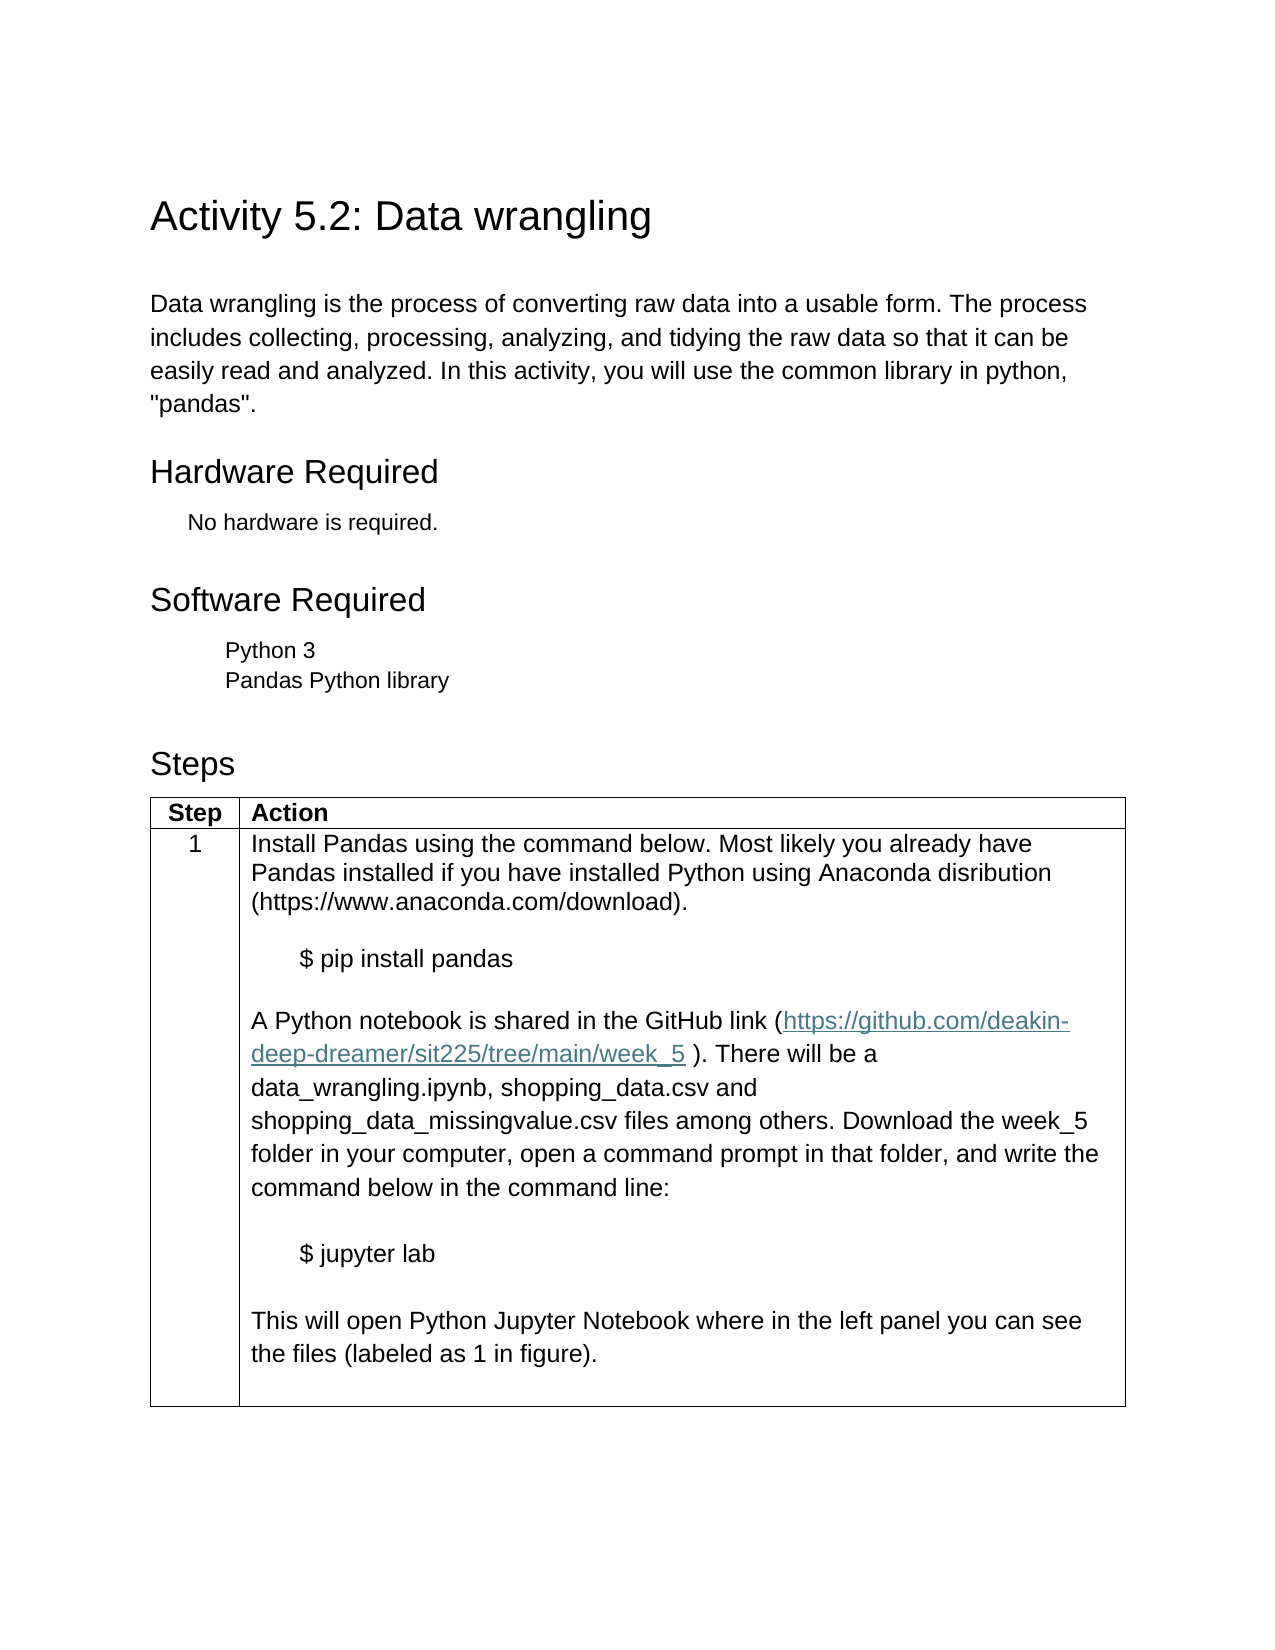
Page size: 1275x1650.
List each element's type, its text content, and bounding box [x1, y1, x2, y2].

table_cell 1 [151, 829, 239, 1406]
subtitle Steps [150, 744, 1125, 782]
subtitle Software Required [150, 580, 1125, 618]
table_header Step [151, 798, 239, 828]
table_header Action [240, 798, 1125, 828]
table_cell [240, 829, 1125, 1406]
subtitle Activity 5.2: Data wrangling [150, 192, 1125, 239]
list No hardware is required. [187, 509, 1125, 535]
subtitle Hardware Required [150, 452, 1125, 490]
text Python 3 [150, 637, 1125, 663]
text Pandas Python library [150, 667, 1125, 693]
text Data wrangling is the process of converting raw data into a usable form. The process includes collecting, processing, analyzing, and tidying the raw data so that it can be easily read and analyzed. In this activity, you will use the common library in python, "pandas". [150, 289, 1125, 418]
